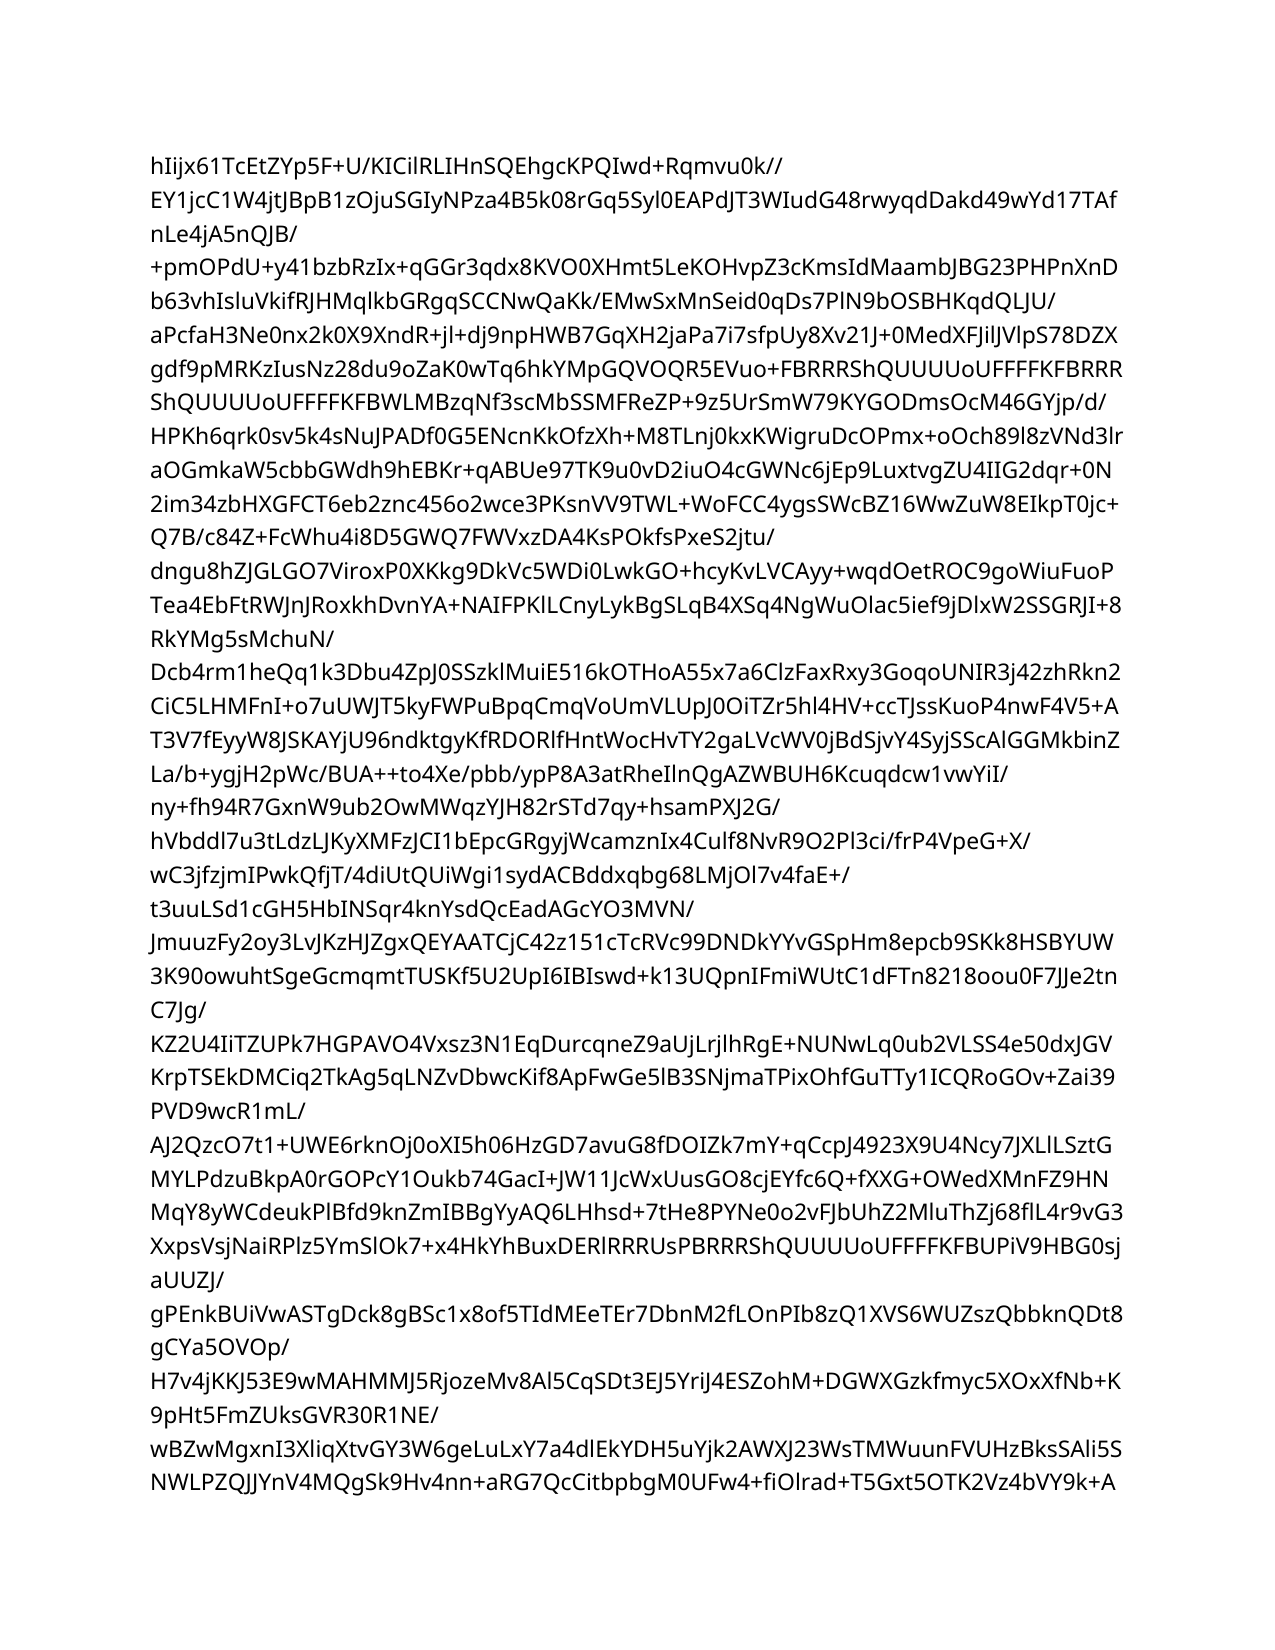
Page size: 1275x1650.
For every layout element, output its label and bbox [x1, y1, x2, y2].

text [150, 150, 1125, 1497]
